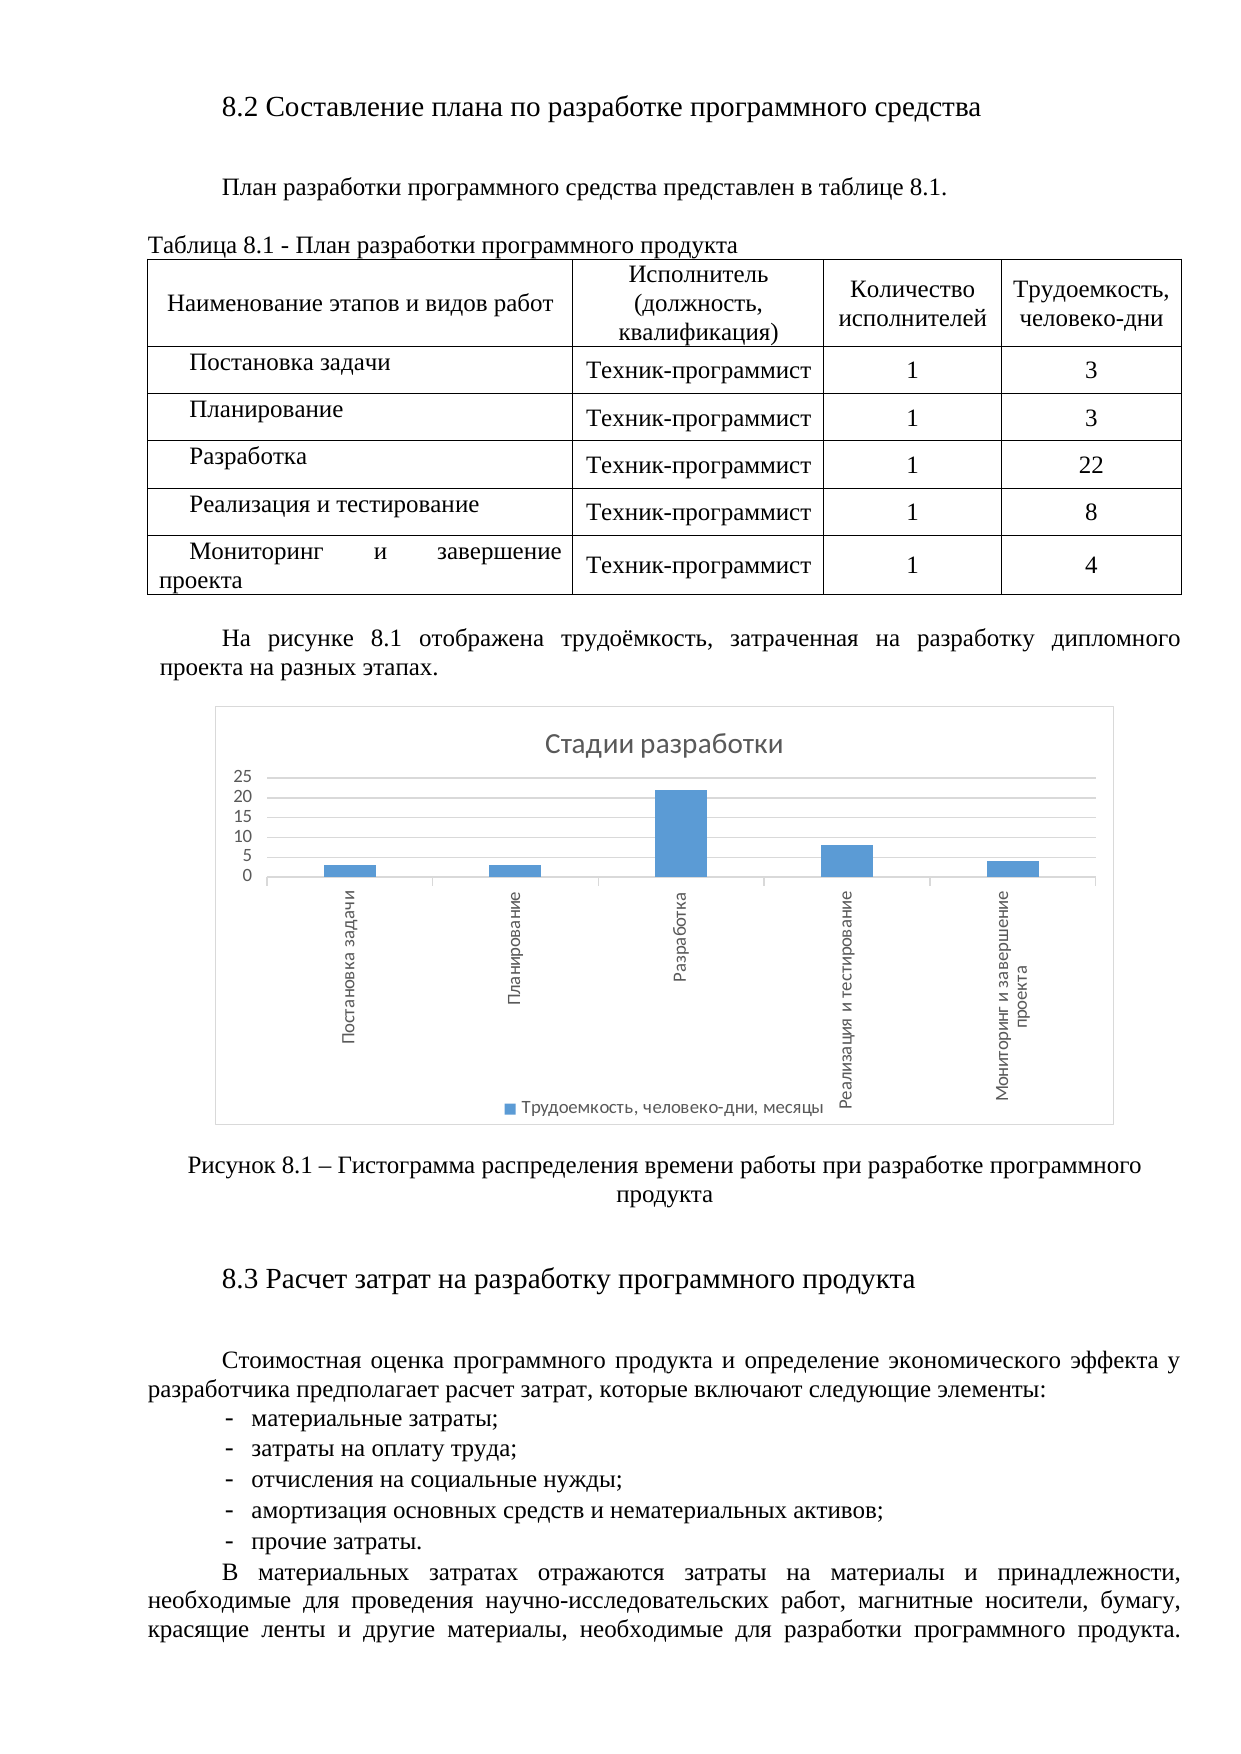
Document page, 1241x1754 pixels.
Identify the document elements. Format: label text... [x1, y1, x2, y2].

table_cell 22 [1002, 441, 1181, 488]
list отчисления на социальные нужды; [148, 1464, 1181, 1495]
table_cell Постановка задачи [148, 347, 572, 393]
table_cell Реализация и тестирование [148, 489, 572, 535]
table_cell Техник-программист [573, 489, 823, 535]
table_header Наименование этапов и видов работ [148, 260, 572, 346]
table_header Исполнитель (должность, квалификация) [573, 260, 823, 346]
subtitle 8.2 Составление плана по разработке программного средства [148, 89, 1181, 122]
table_cell Техник-программист [573, 347, 823, 393]
text Рисунок 8.1 – Гистограмма распределения времени работы при разработке программного продукта [148, 1150, 1181, 1208]
list затраты на оплату труда; [148, 1433, 1181, 1464]
table_cell Техник-программист [573, 536, 823, 593]
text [148, 1557, 1181, 1643]
table_cell Разработка [148, 441, 572, 488]
table_cell 1 [824, 394, 1001, 440]
list материальные затраты; [148, 1403, 1181, 1433]
table_cell 1 [824, 536, 1001, 593]
list прочие затраты. [148, 1526, 1181, 1557]
table_cell 4 [1002, 536, 1181, 593]
table_cell 1 [824, 347, 1001, 393]
table_cell Техник-программист [573, 394, 823, 440]
table_cell 1 [824, 489, 1001, 535]
list амортизация основных средств и нематериальных активов; [148, 1495, 1181, 1526]
table_header Трудоемкость, человеко-дни [1002, 260, 1181, 346]
table_cell 3 [1002, 347, 1181, 393]
table_cell Мониторинг и завершение проекта [148, 536, 572, 593]
text Таблица 8.1 - План разработки программного продукта [148, 230, 1181, 258]
table_cell Планирование [148, 394, 572, 440]
table_cell 3 [1002, 394, 1181, 440]
table_cell Техник-программист [573, 441, 823, 488]
subtitle 8.3 Расчет затрат на разработку программного продукта [148, 1262, 1181, 1295]
table_cell 1 [824, 441, 1001, 488]
text План разработки программного средства представлен в таблице 8.1. [148, 172, 1181, 201]
text Стоимостная оценка программного продукта и определение экономического эффекта у разработчика предполагает расчет затрат, которые включают следующие элементы: [148, 1345, 1181, 1403]
table_header Количество исполнителей [824, 260, 1001, 346]
table_cell 8 [1002, 489, 1181, 535]
text На рисунке 8.1 отображена трудоёмкость, затраченная на разработку дипломного проекта на разных этапах. [159, 623, 1181, 681]
